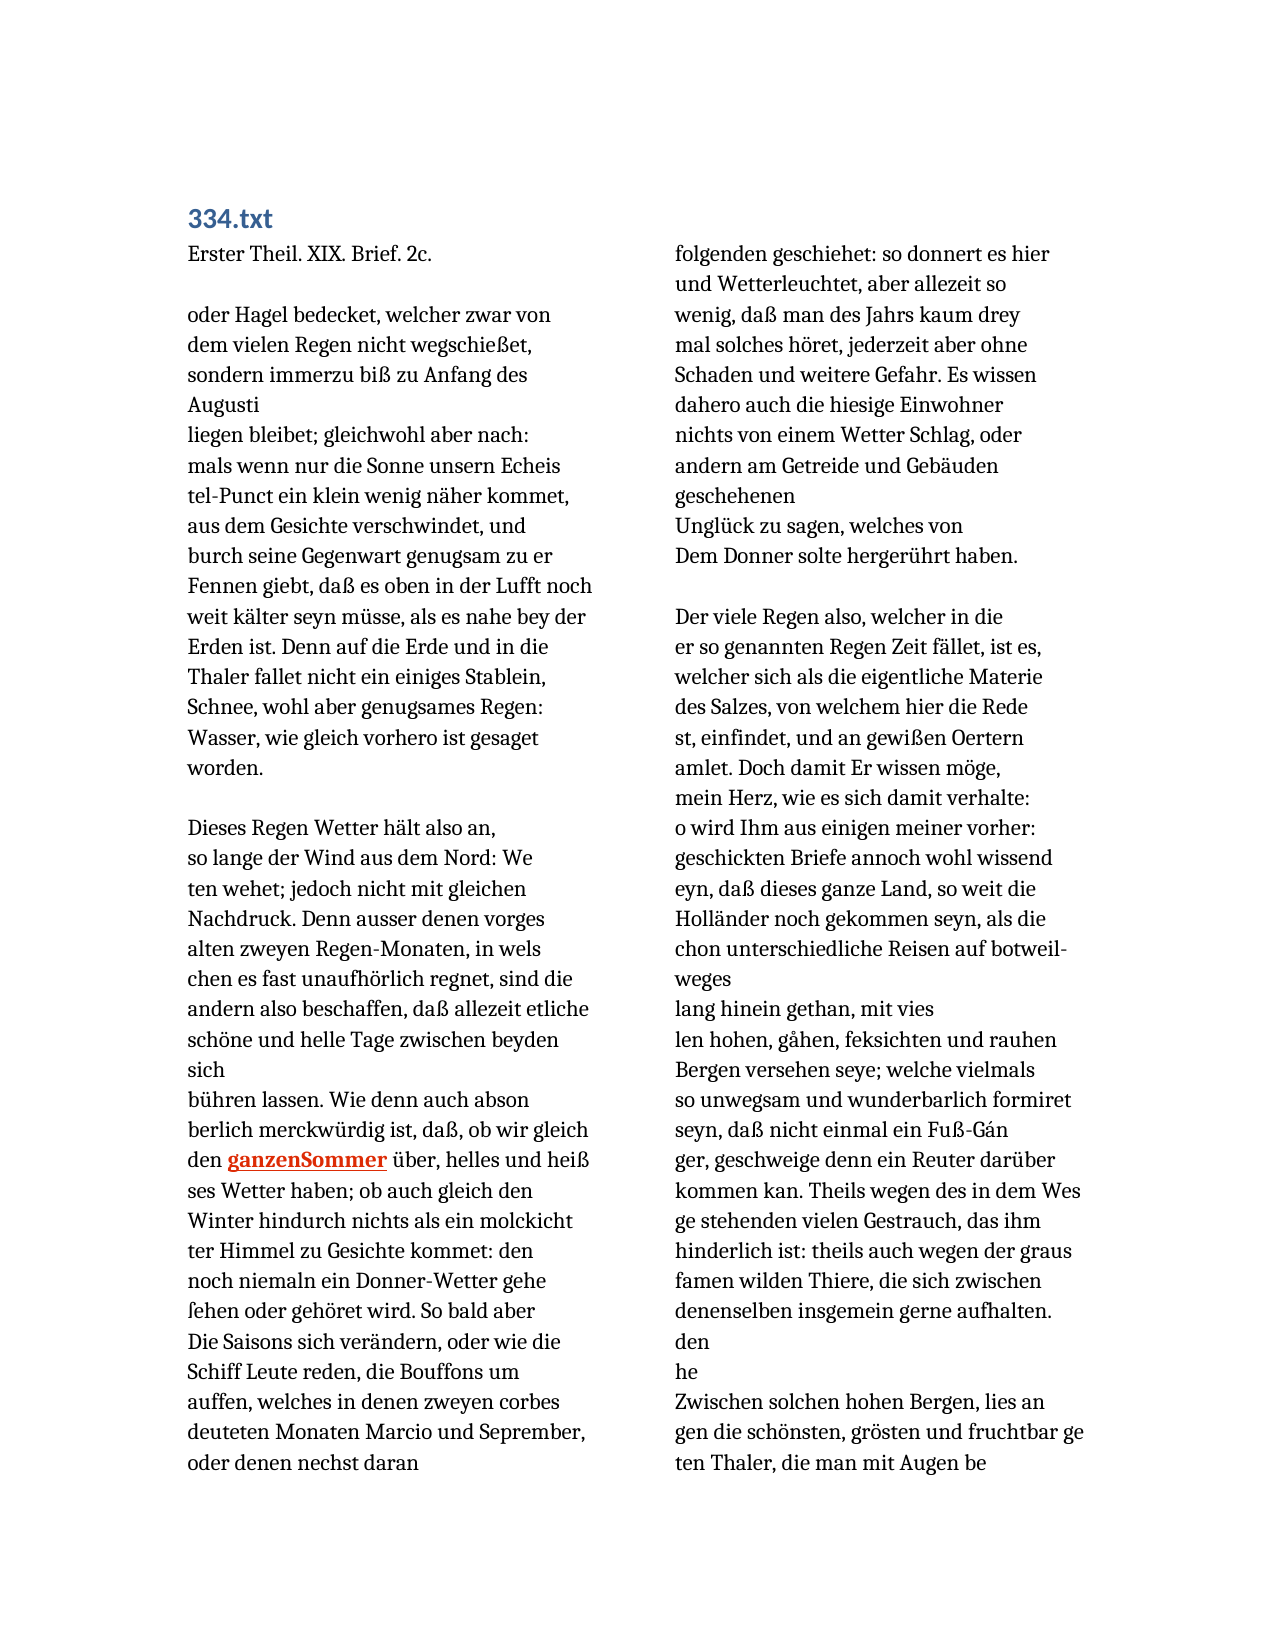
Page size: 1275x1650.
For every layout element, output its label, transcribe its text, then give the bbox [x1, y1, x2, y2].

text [187, 241, 600, 1476]
subtitle 334.txt [187, 200, 600, 236]
